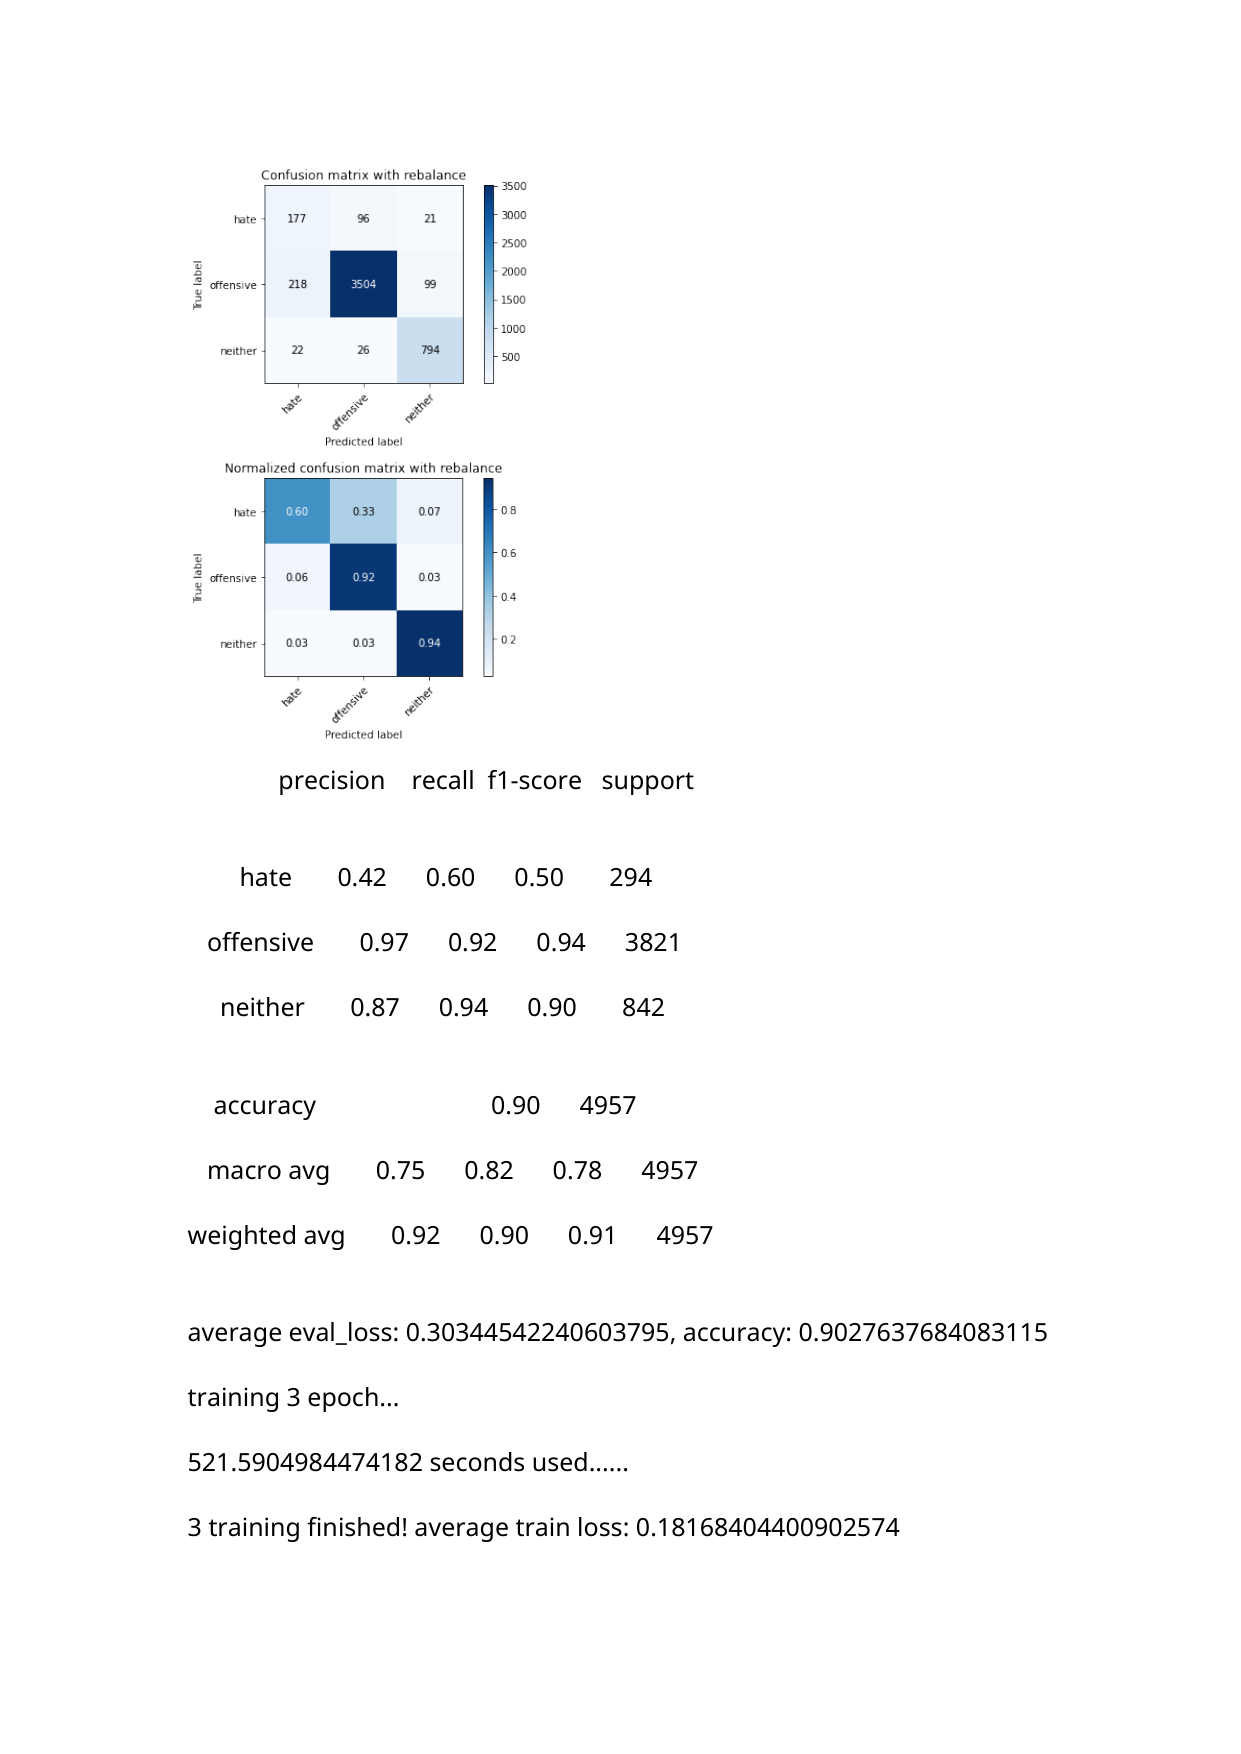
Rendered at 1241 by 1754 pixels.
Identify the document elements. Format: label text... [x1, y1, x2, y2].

text offensive 0.97 0.92 0.94 3821 [187, 909, 1053, 974]
text weighted avg 0.92 0.90 0.91 4957 [187, 1202, 1053, 1267]
text neither 0.87 0.94 0.90 842 [187, 974, 1053, 1039]
text 3 training finished! average train loss: 0.18168404400902574 [187, 1494, 1053, 1559]
text accuracy 0.90 4957 [187, 1072, 1053, 1137]
text precision recall f1-score support [187, 747, 1053, 812]
text macro avg 0.75 0.82 0.78 4957 [187, 1137, 1053, 1202]
text average eval_loss: 0.30344542240603795, accuracy: 0.9027637684083115 [187, 1299, 1053, 1364]
picture [187, 455, 524, 747]
picture [187, 162, 534, 454]
text hate 0.42 0.60 0.50 294 [187, 844, 1053, 909]
text training 3 epoch... [187, 1364, 1053, 1429]
text 521.5904984474182 seconds used...... [187, 1429, 1053, 1494]
